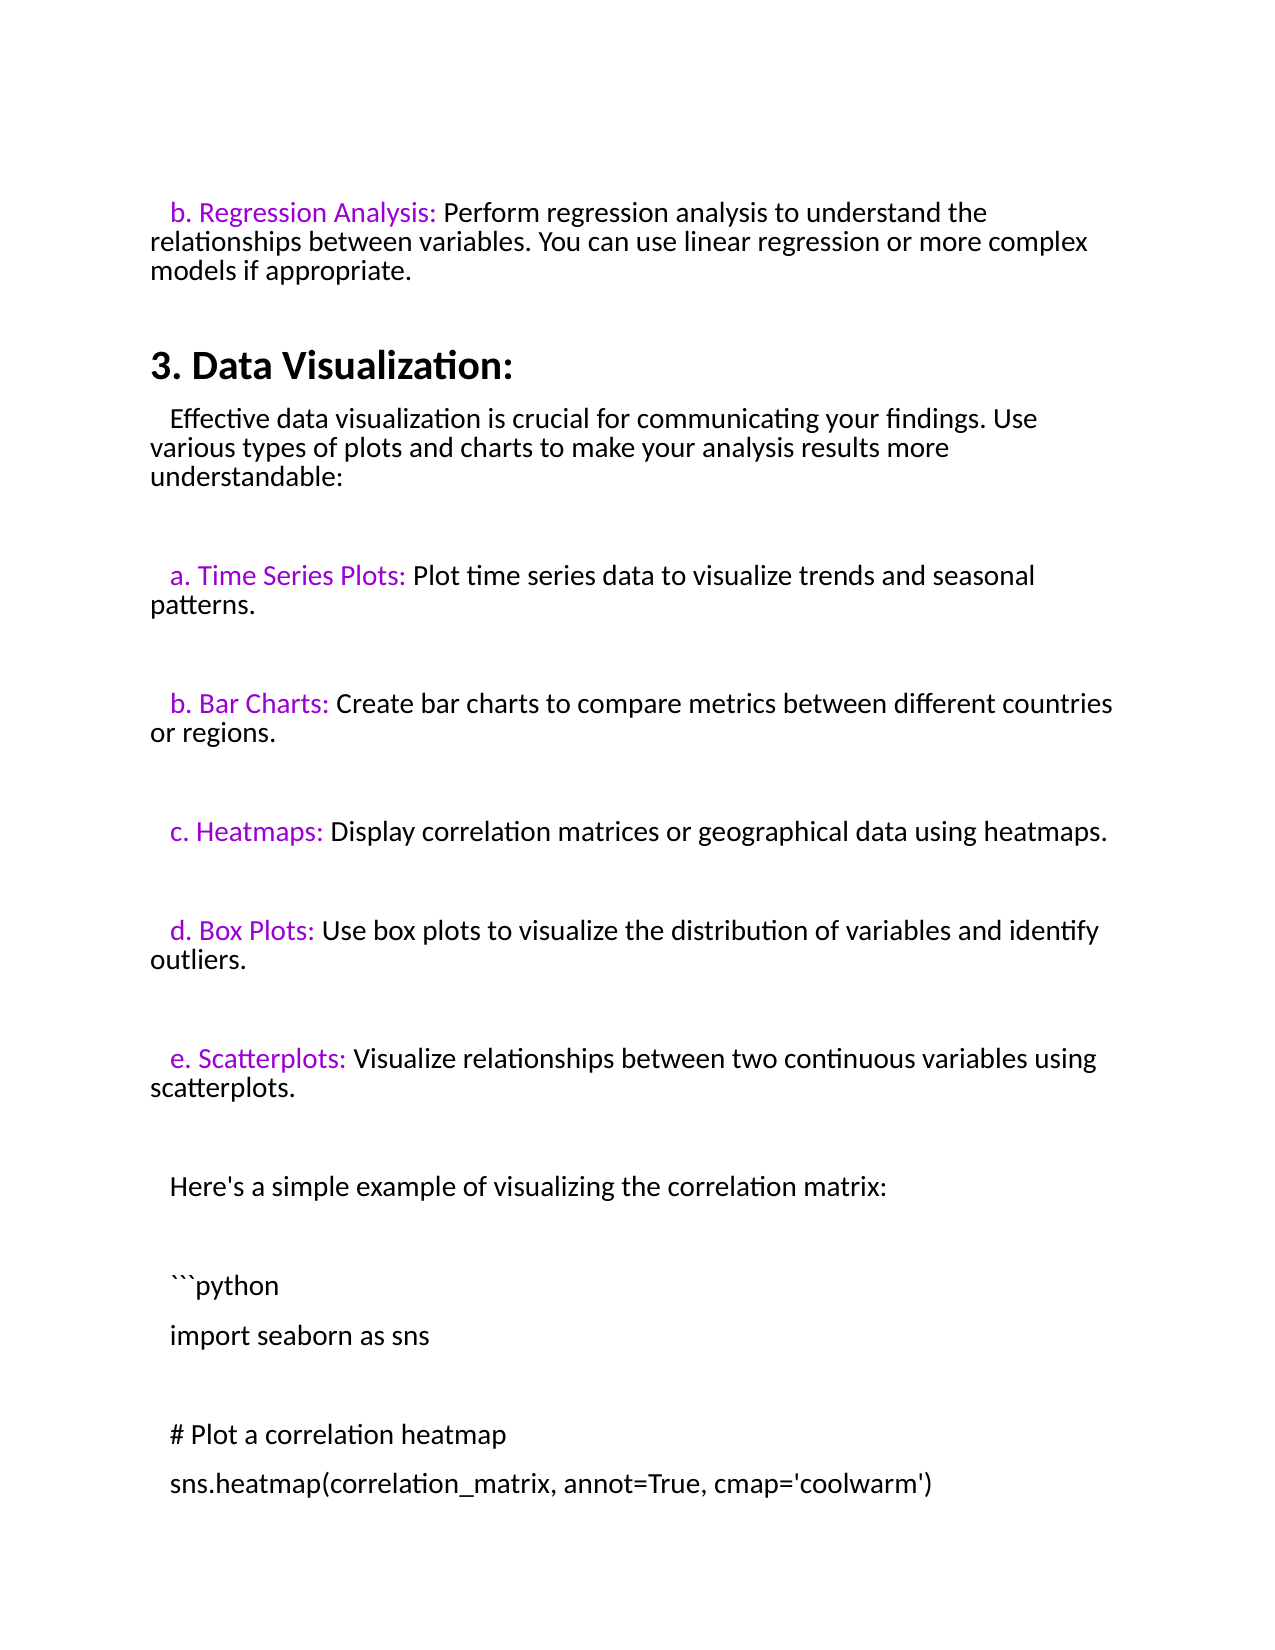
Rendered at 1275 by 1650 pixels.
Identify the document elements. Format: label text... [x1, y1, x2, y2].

text a. Time Series Plots: Plot time series data to visualize trends and seasonal patterns. [150, 562, 1125, 620]
text 3. Data Visualization: [150, 356, 1125, 385]
text b. Regression Analysis: Perform regression analysis to understand the relationships between variables. You can use linear regression or more complex models if appropriate. [150, 199, 1125, 286]
text ```python [150, 1272, 1125, 1301]
text Effective data visualization is crucial for communicating your findings. Use various types of plots and charts to make your analysis results more understandable: [150, 406, 1125, 492]
text import seaborn as sns [150, 1322, 1125, 1351]
text b. Bar Charts: Create bar charts to compare metrics between different countries or regions. [150, 690, 1125, 748]
text d. Box Plots: Use box plots to visualize the distribution of variables and identify outliers. [150, 917, 1125, 975]
text e. Scatterplots: Visualize relationships between two continuous variables using scatterplots. [150, 1045, 1125, 1103]
text Here's a simple example of visualizing the correlation matrix: [150, 1173, 1125, 1202]
text # Plot a correlation heatmap [150, 1421, 1125, 1450]
text c. Heatmaps: Display correlation matrices or geographical data using heatmaps. [150, 818, 1125, 847]
text sns.heatmap(correlation_matrix, annot=True, cmap='coolwarm') [150, 1471, 1125, 1499]
